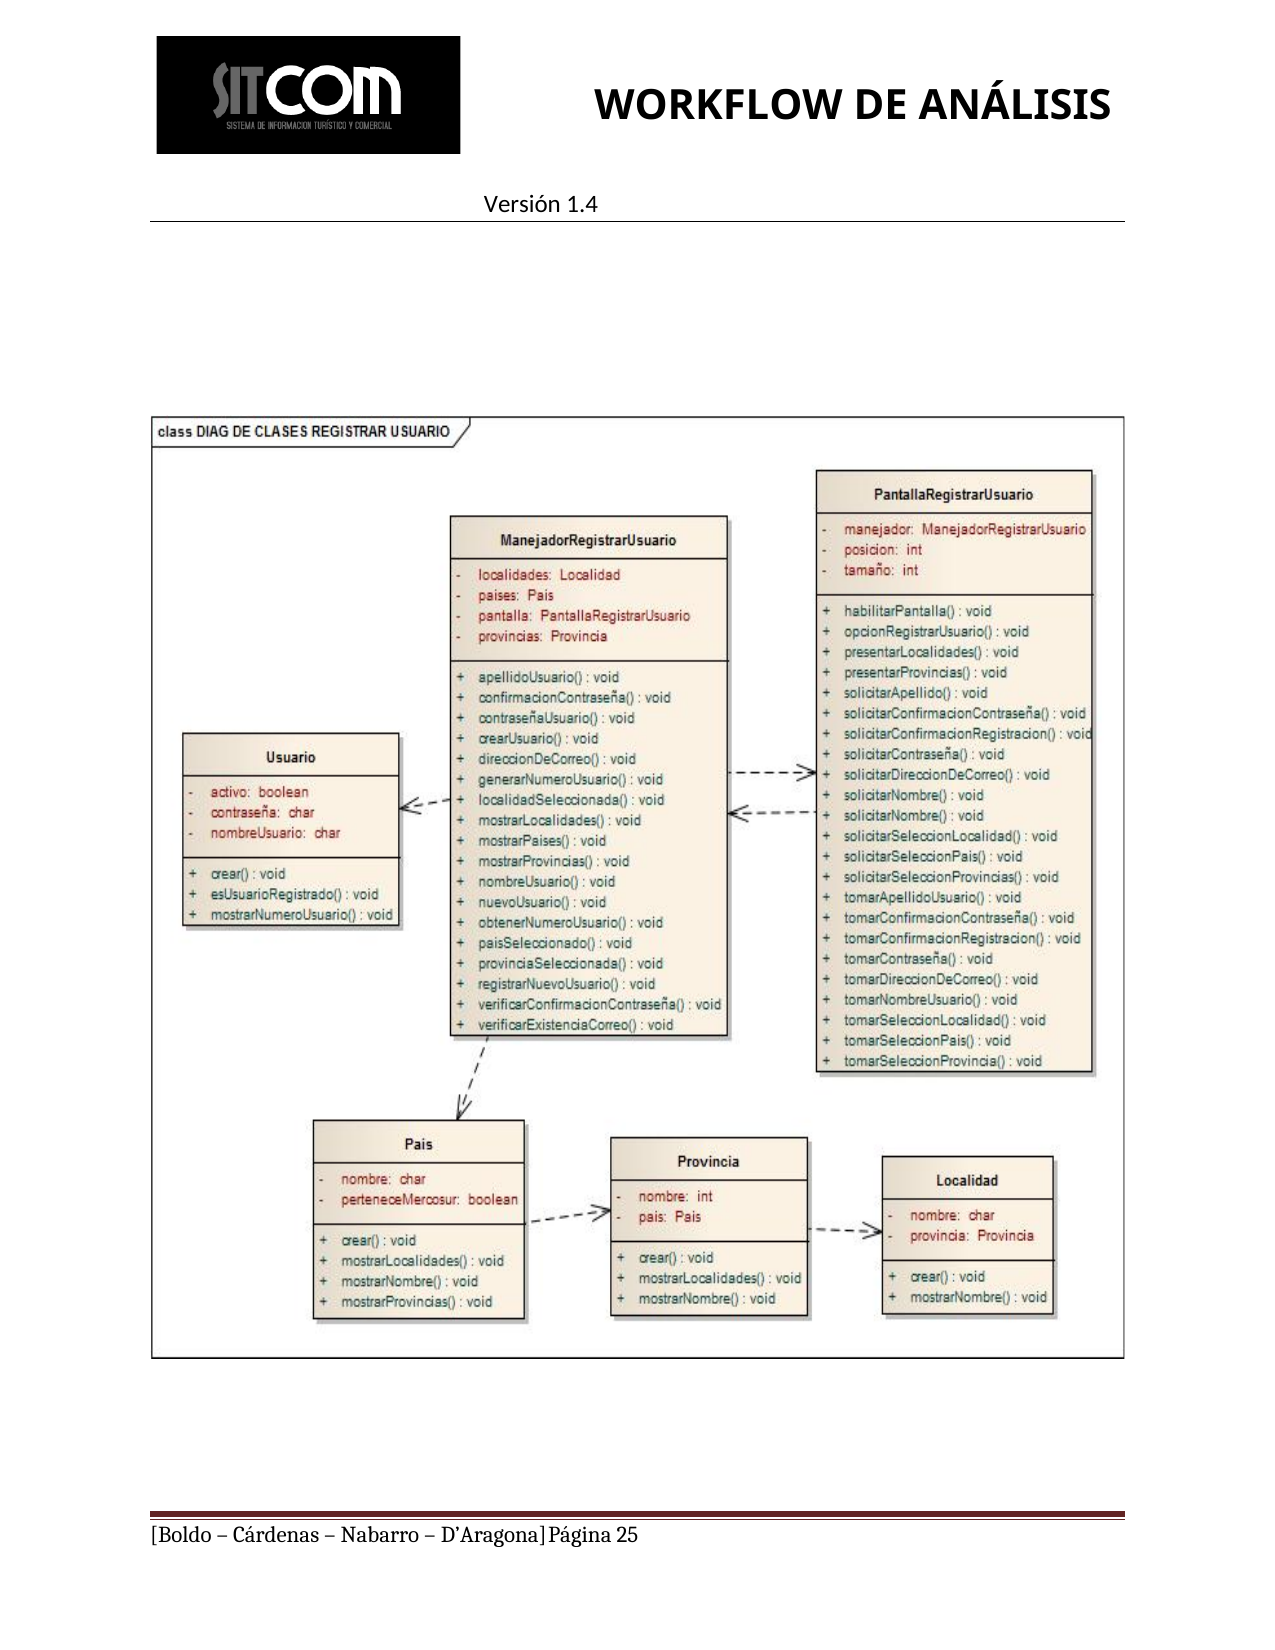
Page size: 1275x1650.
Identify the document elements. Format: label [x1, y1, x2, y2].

picture [156, 36, 461, 154]
picture [150, 415, 1125, 1359]
